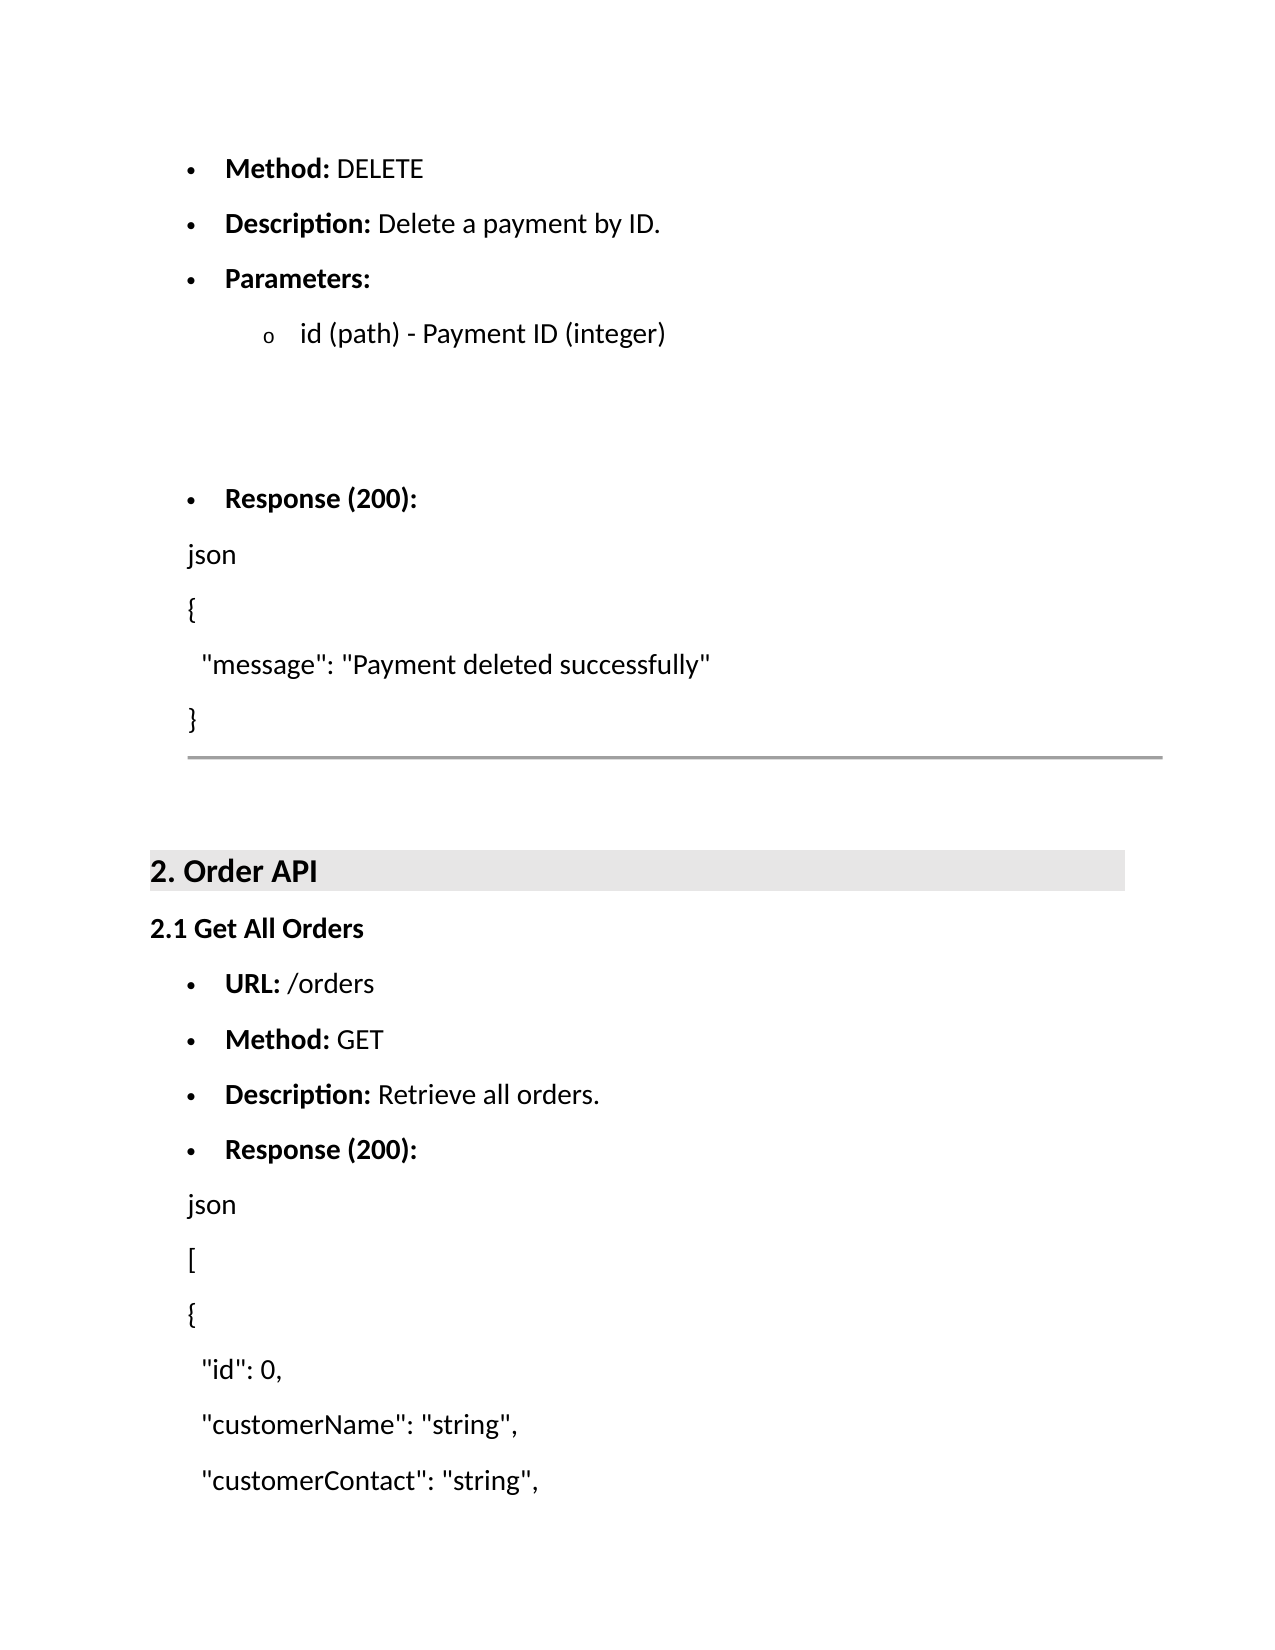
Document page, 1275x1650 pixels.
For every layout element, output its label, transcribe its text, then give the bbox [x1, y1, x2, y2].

text [ [187, 1241, 1125, 1277]
list Response (200): [187, 1131, 1125, 1167]
list Method: GET [187, 1021, 1125, 1056]
text json [187, 1186, 1125, 1222]
text } [187, 701, 1125, 737]
list URL: /orders [187, 966, 1125, 1001]
text { [187, 591, 1125, 626]
list Parameters: [187, 260, 1125, 296]
text json [187, 536, 1125, 571]
text "customerName": "string", [187, 1406, 1125, 1442]
list id (path) - Payment ID (integer) [262, 315, 1125, 351]
list Description: Delete a payment by ID. [187, 205, 1125, 241]
text "message": "Payment deleted successfully" [187, 646, 1125, 682]
text 2. Order API [150, 850, 1125, 891]
text { [187, 1296, 1125, 1332]
text "id": 0, [187, 1351, 1125, 1387]
list Method: DELETE [187, 150, 1125, 186]
text 2.1 Get All Orders [150, 911, 1125, 946]
list Description: Retrieve all orders. [187, 1076, 1125, 1111]
list Response (200): [187, 481, 1125, 516]
text "customerContact": "string", [187, 1462, 1125, 1497]
